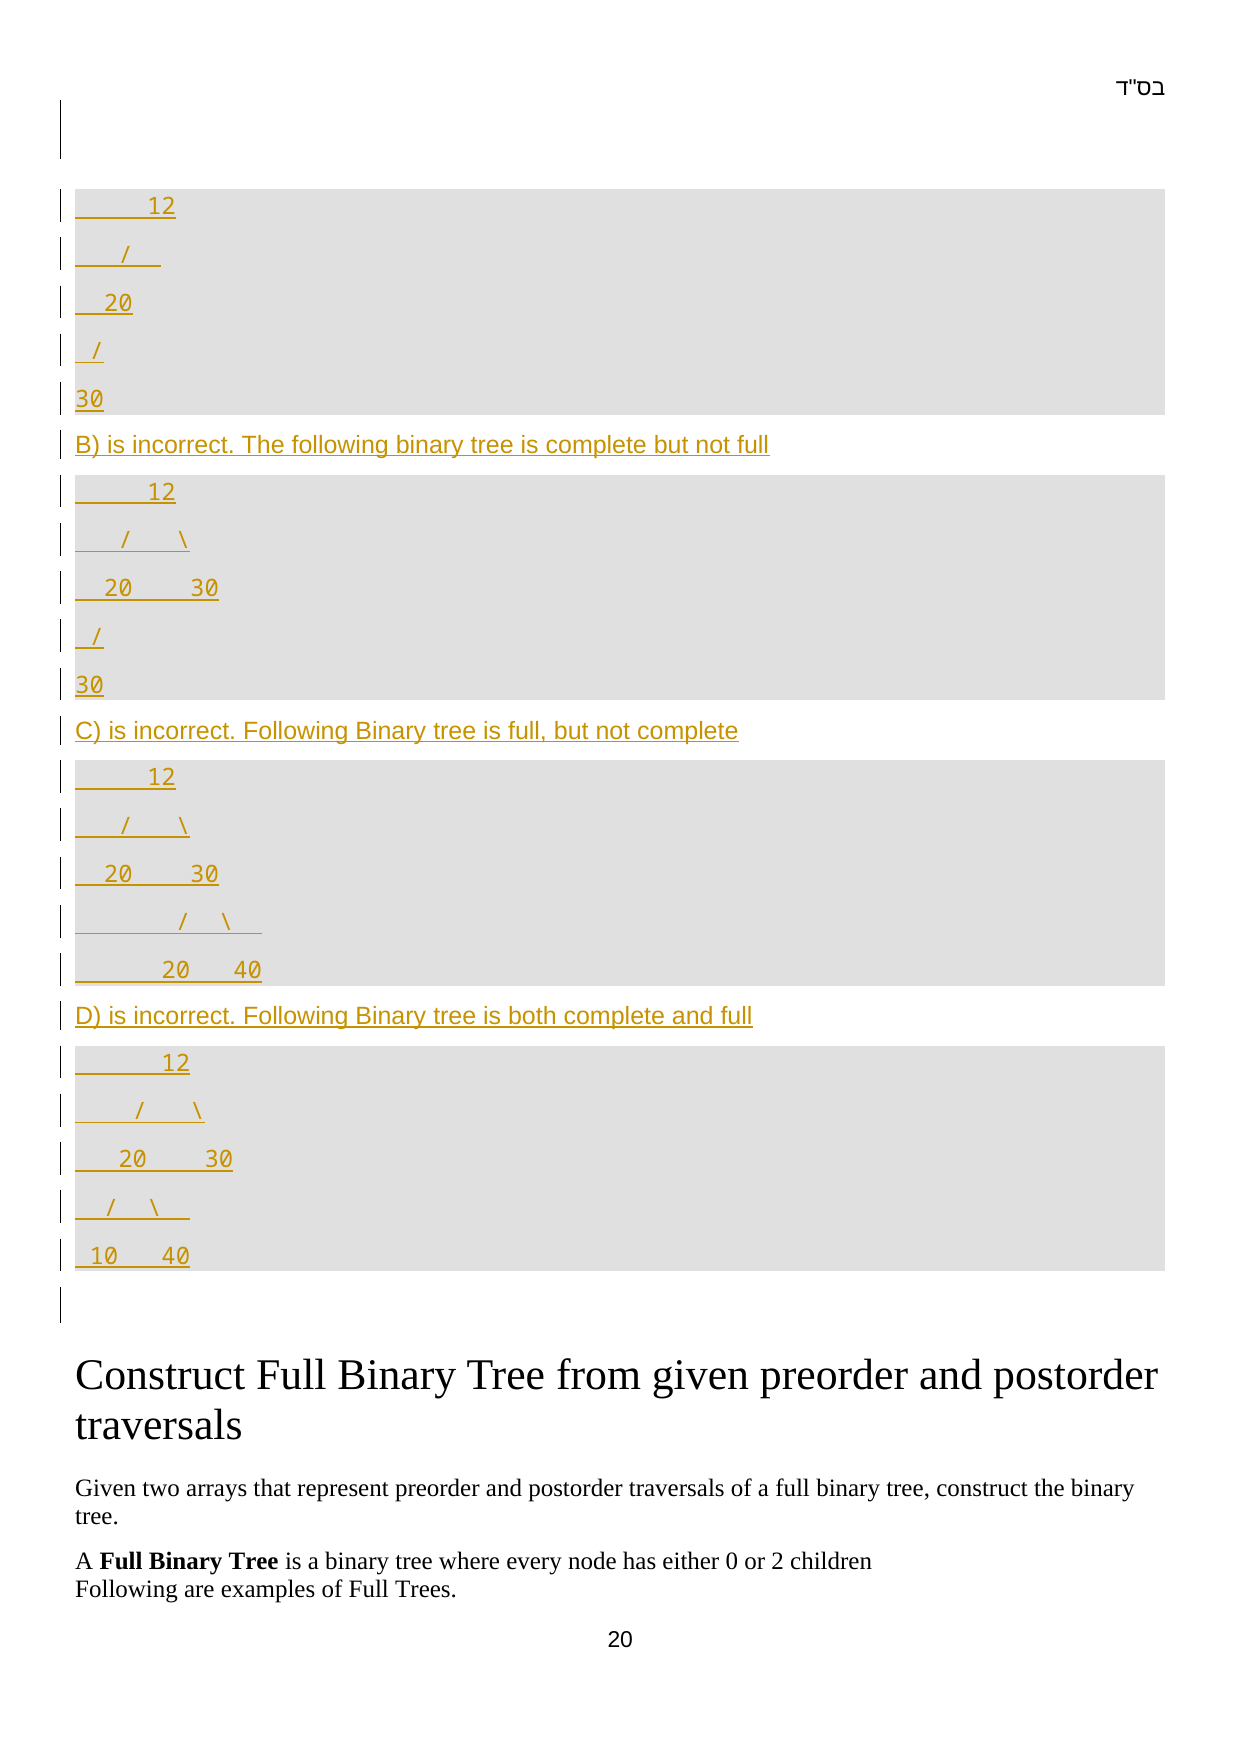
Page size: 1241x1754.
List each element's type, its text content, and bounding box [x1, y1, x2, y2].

text A Full Binary Tree is a binary tree where every node has either 0 or 2 children [75, 1546, 1165, 1574]
text Following are examples of Full Trees. [75, 1574, 1165, 1603]
text Construct Full Binary Tree from given preorder and postorder traversals [75, 1349, 1165, 1449]
text Given two arrays that represent preorder and postorder traversals of a full binary tree, construct the binary tree. [75, 1473, 1165, 1530]
